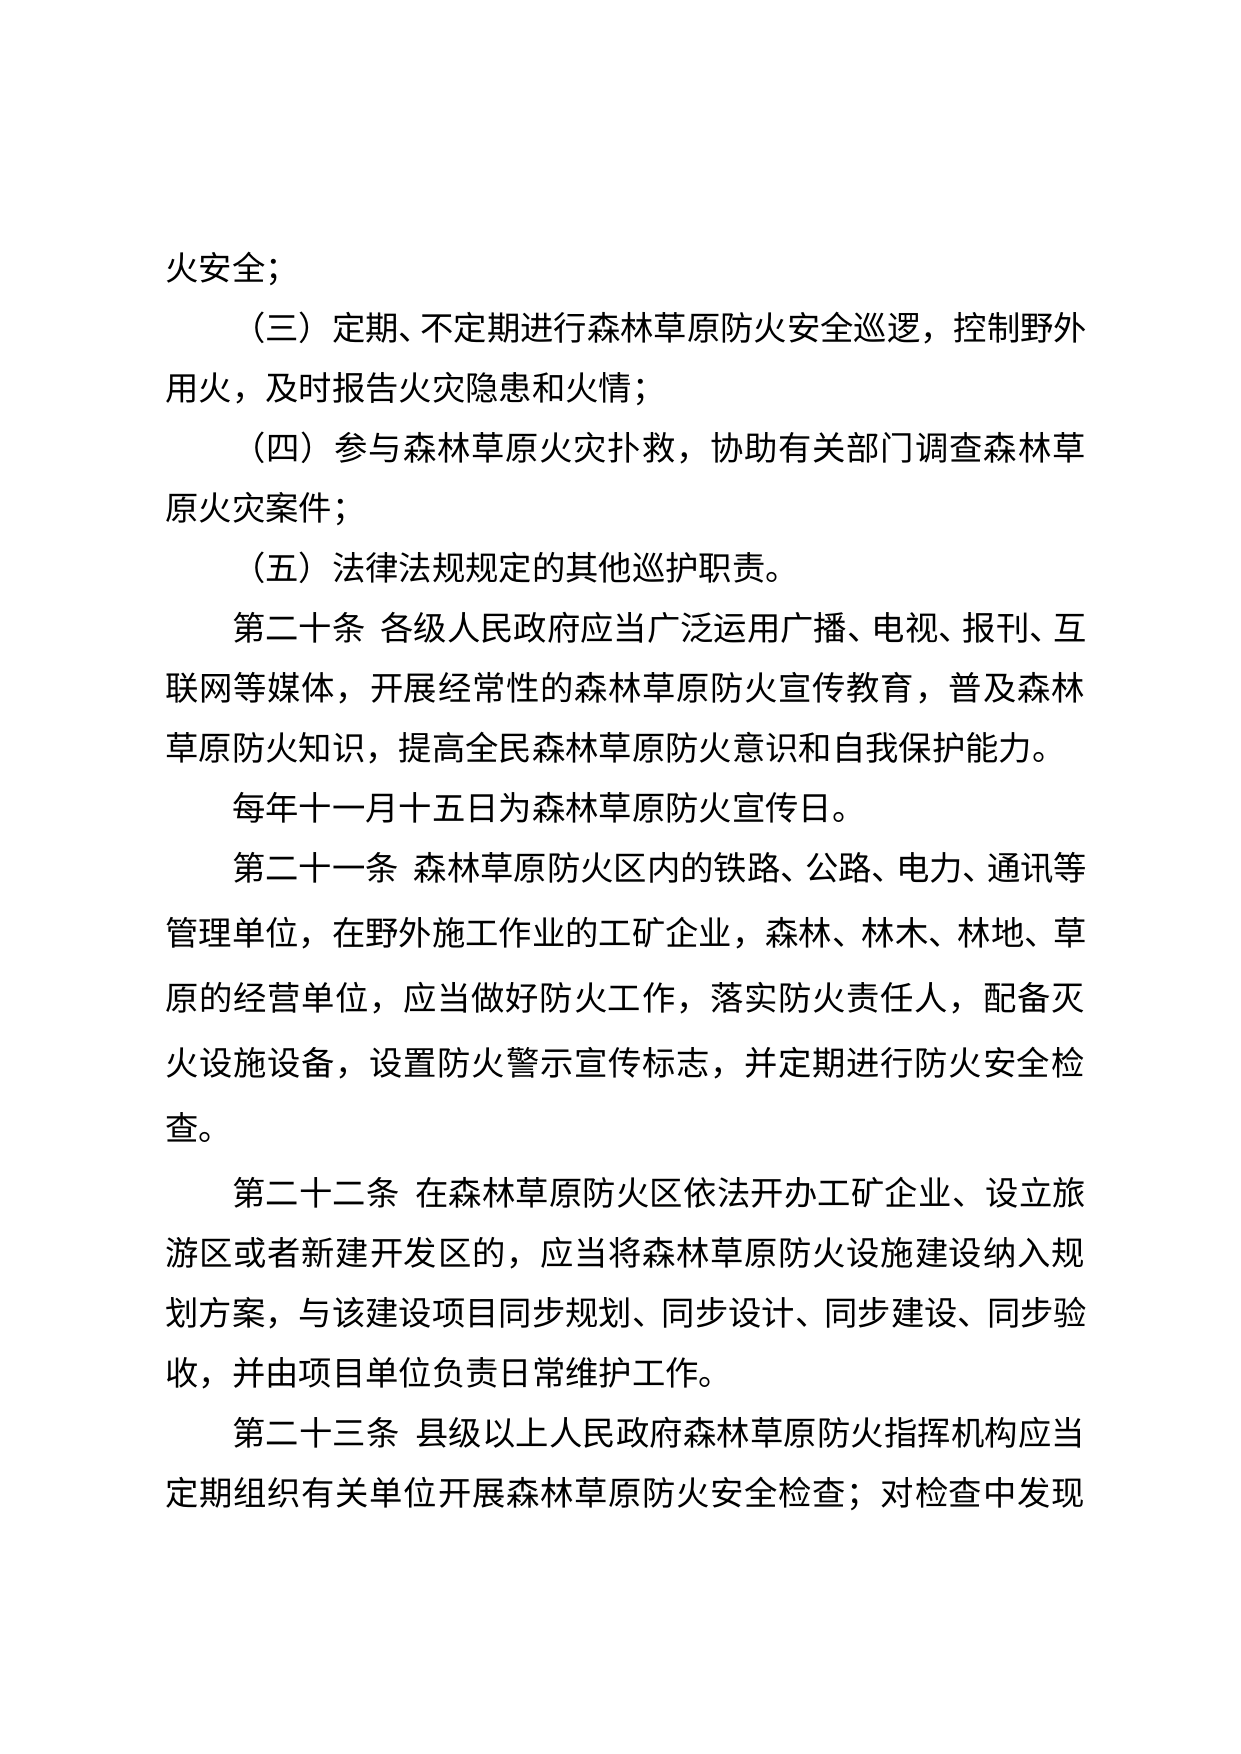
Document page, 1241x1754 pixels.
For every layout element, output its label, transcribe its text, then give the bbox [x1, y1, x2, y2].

text 第二十条 各级人民政府应当广泛运用广播、电视、报刊、互联网等媒体，开展经常性的森林草原防火宣传教育，普及森林草原防火知识，提高全民森林草原防火意识和自我保护能力。 [165, 593, 1087, 773]
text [165, 233, 1087, 293]
text （三）定期、不定期进行森林草原防火安全巡逻，控制野外用火，及时报告火灾隐患和火情； [165, 293, 1087, 413]
text 第二十二条 在森林草原防火区依法开办工矿企业、设立旅游区或者新建开发区的，应当将森林草原防火设施建设纳入规划方案，与该建设项目同步规划、同步设计、同步建设、同步验收，并由项目单位负责日常维护工作。 [165, 1158, 1087, 1398]
text （四）参与森林草原火灾扑救，协助有关部门调查森林草原火灾案件； [165, 413, 1087, 533]
text （五）法律法规规定的其他巡护职责。 [165, 533, 1087, 593]
text 每年十一月十五日为森林草原防火宣传日。 [165, 773, 1087, 833]
text 第二十一条 森林草原防火区内的铁路、公路、电力、通讯等管理单位，在野外施工作业的工矿企业，森林、林木、林地、草原的经营单位，应当做好防火工作，落实防火责任人，配备灭火设施设备，设置防火警示宣传标志，并定期进行防火安全检查。 [165, 833, 1087, 1158]
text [165, 1398, 1087, 1518]
